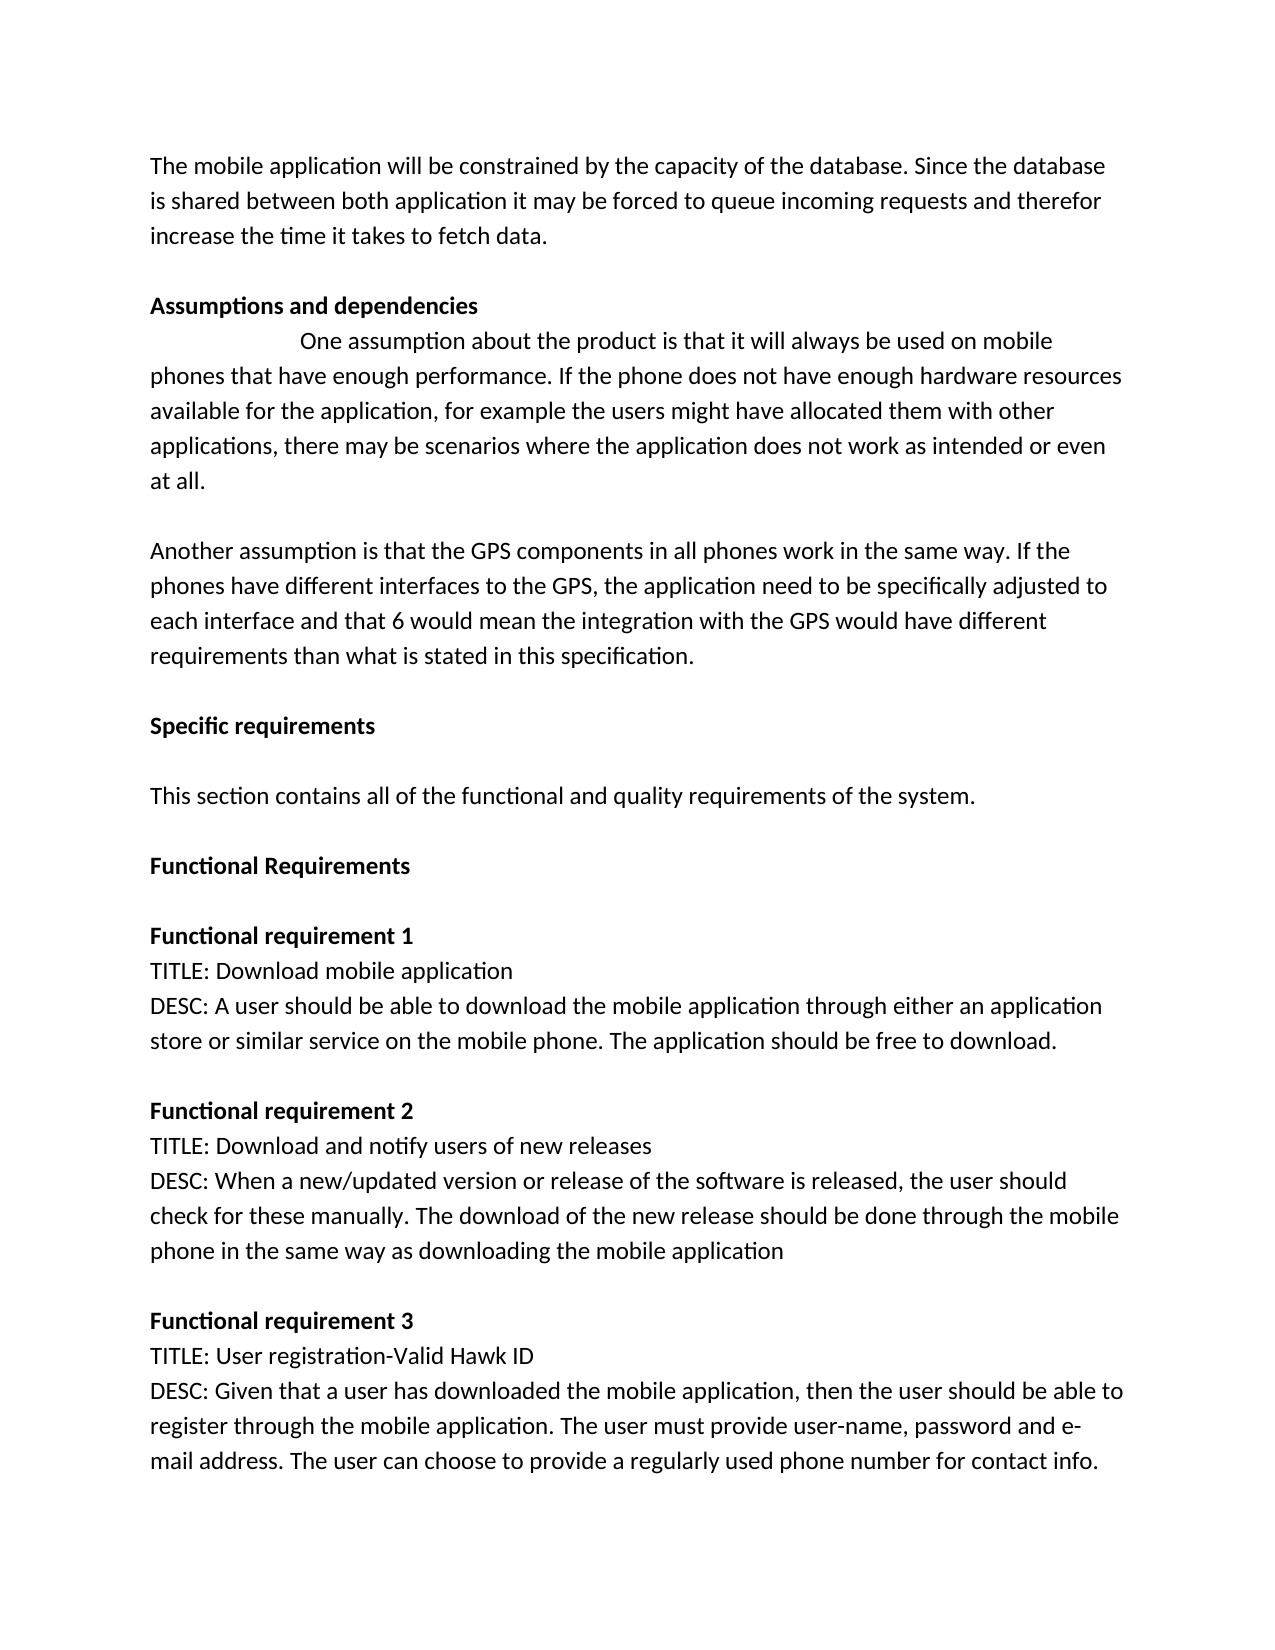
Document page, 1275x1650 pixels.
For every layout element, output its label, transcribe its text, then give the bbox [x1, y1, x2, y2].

text Specific requirements [150, 710, 1125, 741]
text Functional requirement 2 [150, 1095, 1125, 1126]
text This section contains all of the functional and quality requirements of the system. [150, 780, 1125, 811]
text Functional requirement 3 [150, 1305, 1125, 1336]
text DESC: A user should be able to download the mobile application through either an application store or similar service on the mobile phone. The application should be free to download. [150, 990, 1125, 1056]
text Another assumption is that the GPS components in all phones work in the same way. If the phones have different interfaces to the GPS, the application need to be specifically adjusted to each interface and that 6 would mean the integration with the GPS would have different requirements than what is stated in this specification. [150, 535, 1125, 671]
text Assumptions and dependencies [150, 290, 1125, 321]
text Functional requirement 1 [150, 920, 1125, 951]
text The mobile application will be constrained by the capacity of the database. Since the database is shared between both application it may be forced to queue incoming requests and therefor increase the time it takes to fetch data. [150, 150, 1125, 251]
text DESC: Given that a user has downloaded the mobile application, then the user should be able to register through the mobile application. The user must provide user-name, password and e-mail address. The user can choose to provide a regularly used phone number for contact info. [150, 1375, 1125, 1476]
text Functional Requirements [150, 850, 1125, 881]
text TITLE: Download and notify users of new releases [150, 1130, 1125, 1161]
text TITLE: User registration-Valid Hawk ID [150, 1340, 1125, 1371]
text DESC: When a new/updated version or release of the software is released, the user should check for these manually. The download of the new release should be done through the mobile phone in the same way as downloading the mobile application [150, 1165, 1125, 1266]
text One assumption about the product is that it will always be used on mobile phones that have enough performance. If the phone does not have enough hardware resources available for the application, for example the users might have allocated them with other applications, there may be scenarios where the application does not work as intended or even at all. [150, 325, 1125, 496]
text TITLE: Download mobile application [150, 955, 1125, 986]
